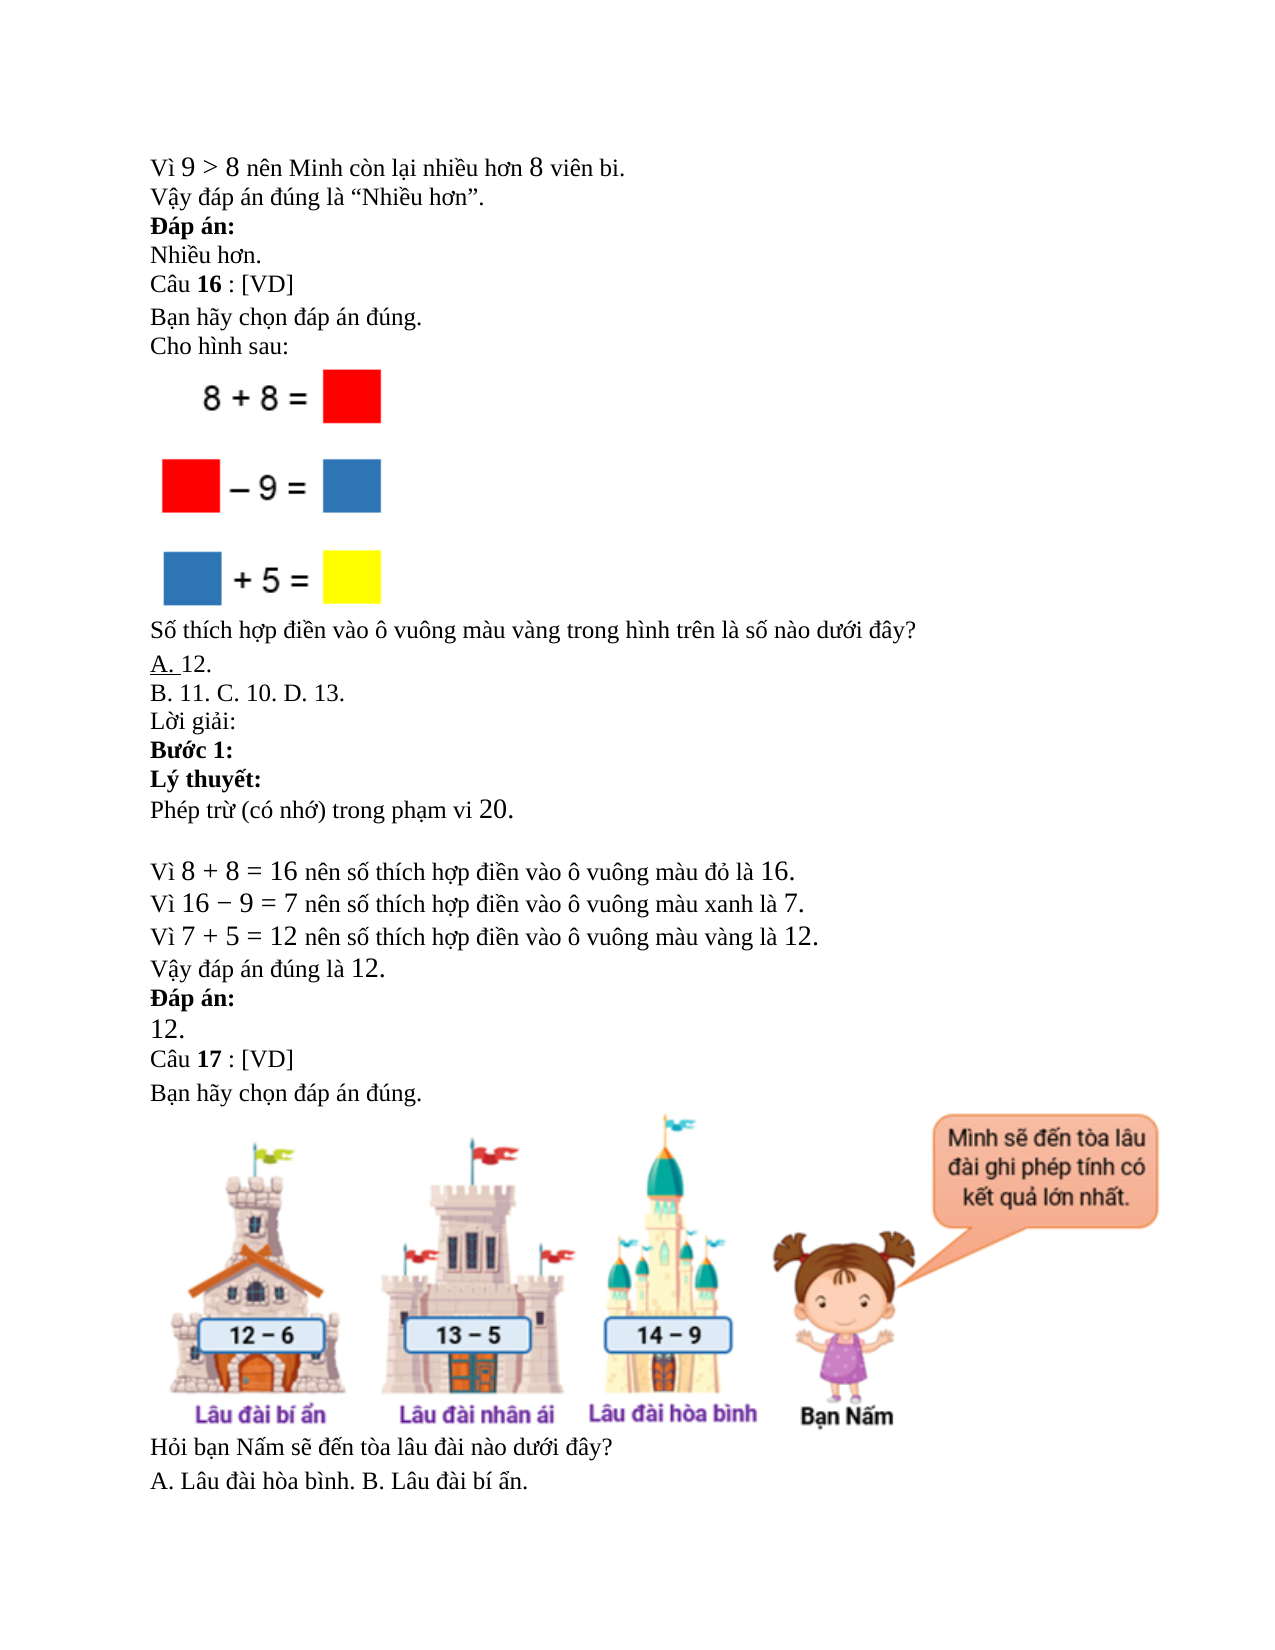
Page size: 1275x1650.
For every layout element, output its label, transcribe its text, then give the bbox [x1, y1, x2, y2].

text Lời giải: [150, 706, 1125, 735]
text Câu 17 : [VD] [150, 1044, 1125, 1073]
text Lý thuyết: Phép trừ (có nhớ) trong phạm vi 20. Vì 8 + 8 = 16 nên số thích hợp điền vào ô vuông màu đỏ là 16. Vì 16 − 9 = 7 nên số thích hợp điền vào ô vuông màu xanh là 7. Vì 7 + 5 = 12 nên số thích hợp điền vào ô vuông màu vàng là 12. Vậy đáp án đúng là 12. Đáp án: 12. [150, 764, 1125, 1044]
picture [150, 360, 389, 615]
text Bước 1: [150, 735, 1125, 764]
text Bạn hãy chọn đáp án đúng. Hỏi bạn Nấm sẽ đến tòa lâu đài nào dưới đây? [150, 1078, 1125, 1107]
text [150, 150, 1125, 269]
text A. Lâu đài hòa bình. B. Lâu đài bí ẩn. [150, 1466, 1125, 1495]
text A. 12. [150, 649, 1125, 678]
text B. 11. C. 10. D. 13. [150, 678, 1125, 706]
text Câu 16 : [VD] [150, 269, 1125, 297]
text Bạn hãy chọn đáp án đúng. Hỏi bạn Nấm sẽ đến tòa lâu đài nào dưới đây? [150, 1432, 1125, 1461]
picture [150, 1107, 1167, 1432]
text Bạn hãy chọn đáp án đúng. Cho hình sau: Số thích hợp điền vào ô vuông màu vàng trong hình trên là số nào dưới đây? [150, 302, 1125, 644]
